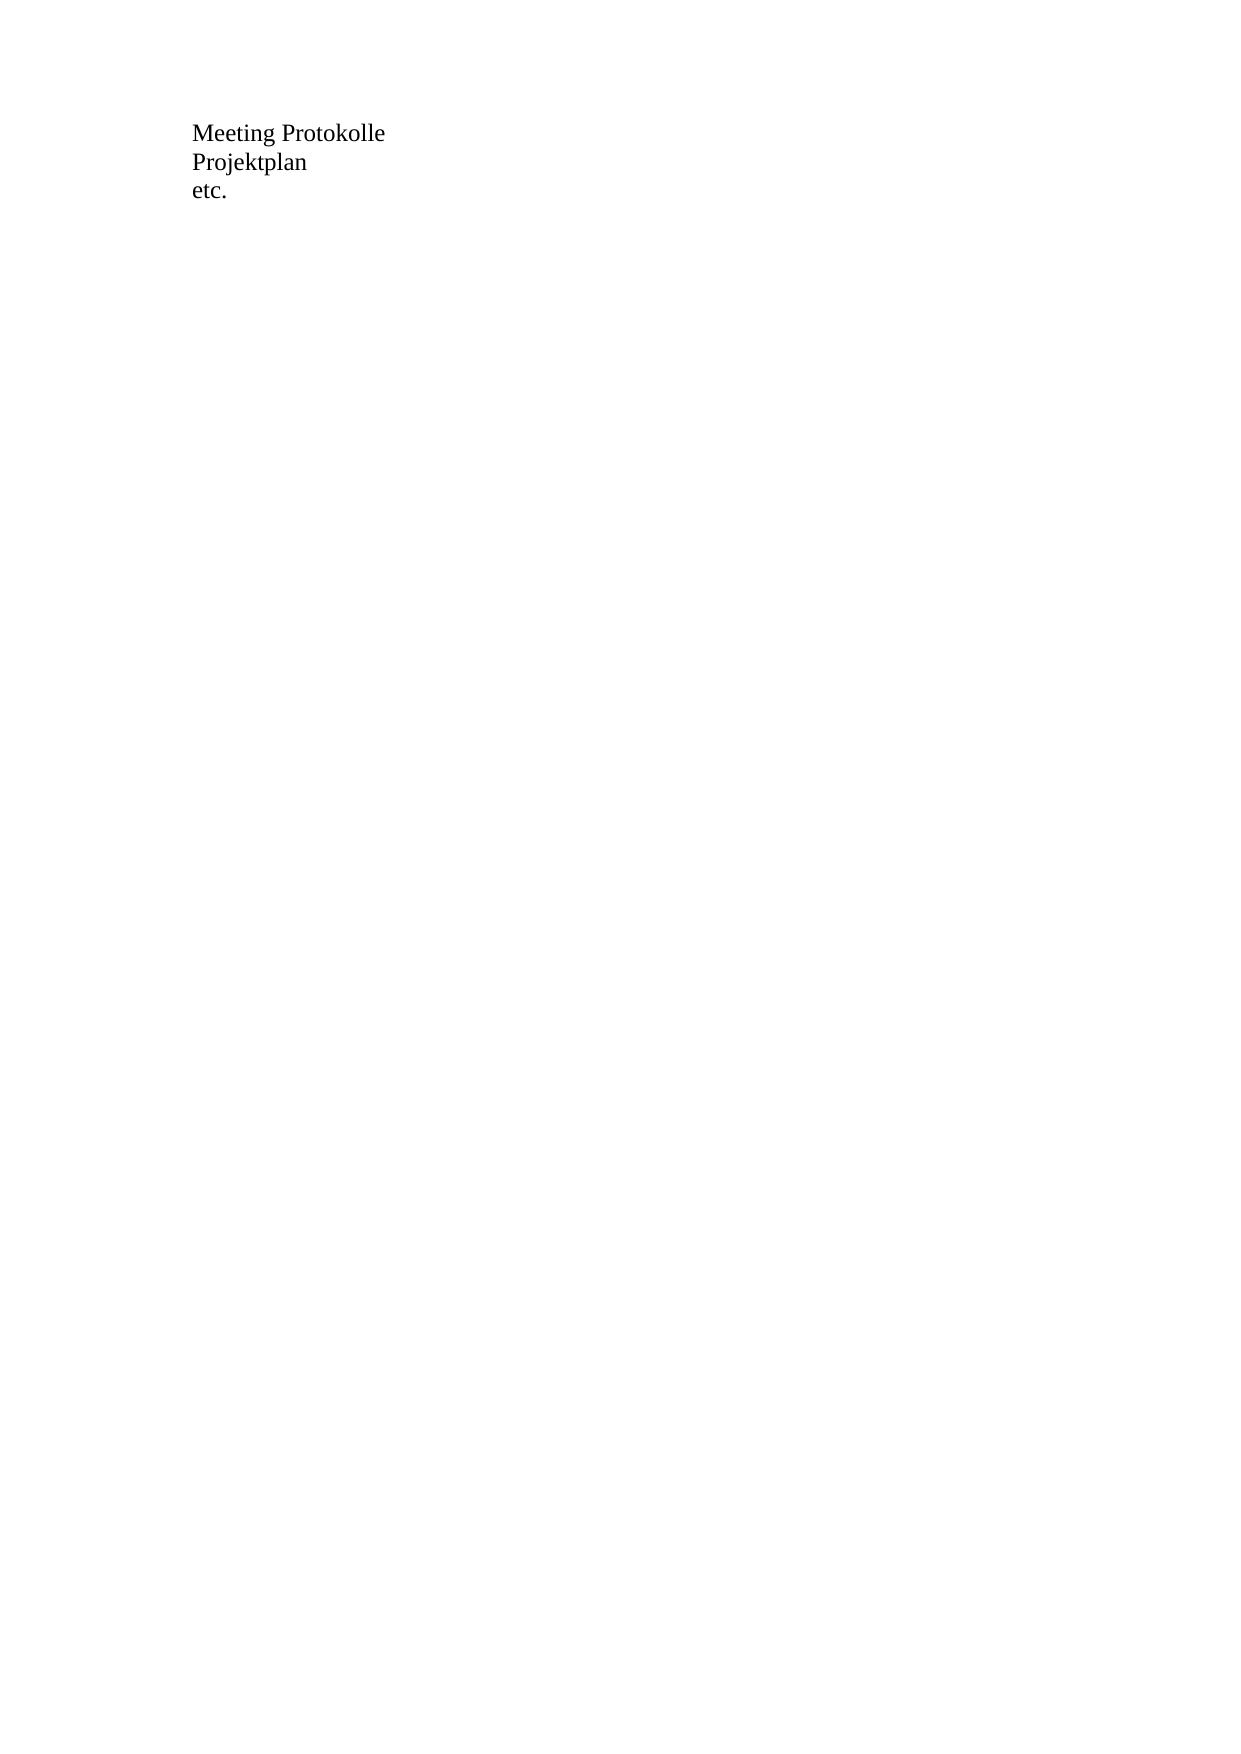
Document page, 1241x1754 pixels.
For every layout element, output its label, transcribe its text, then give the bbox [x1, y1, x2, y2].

list Meeting Protokolle [156, 118, 1122, 147]
list Projektplan [156, 147, 1122, 176]
list etc. [156, 176, 1122, 204]
